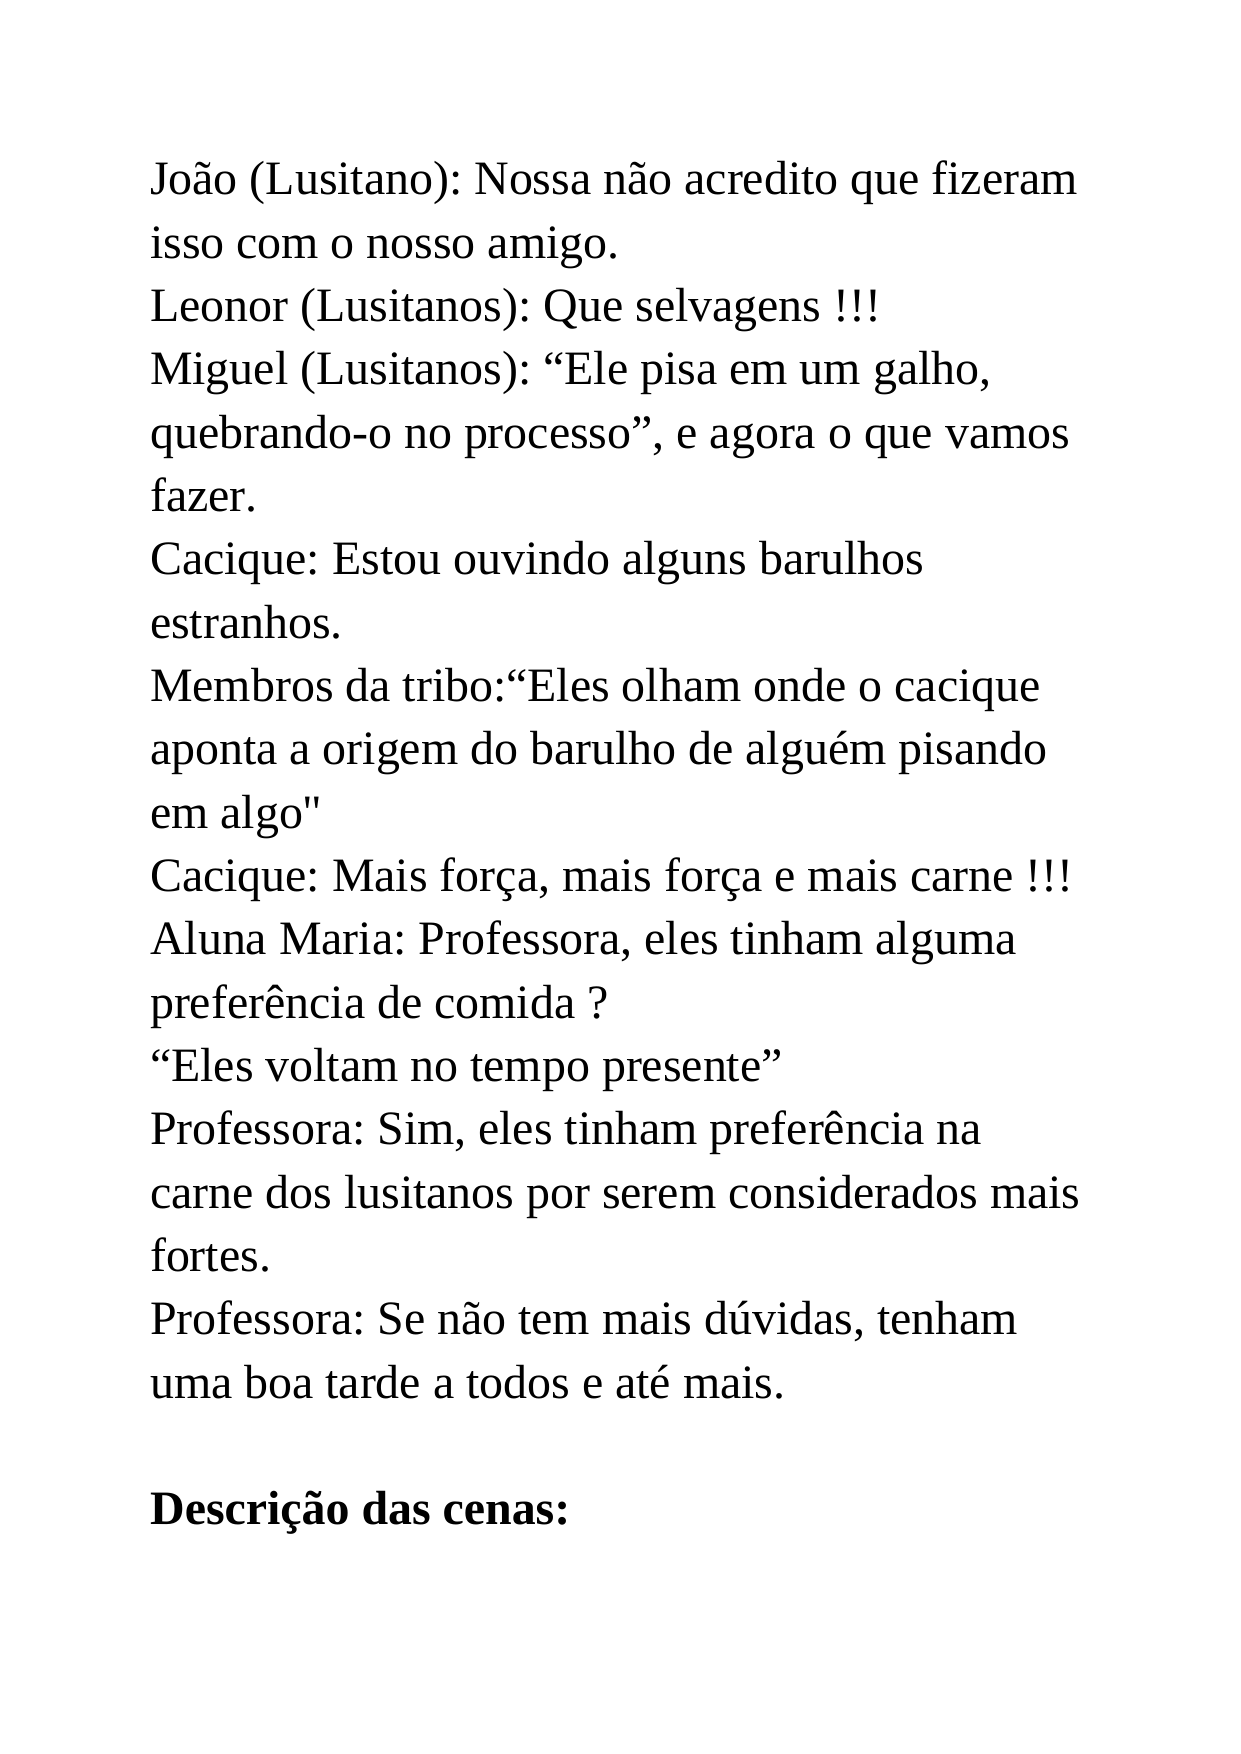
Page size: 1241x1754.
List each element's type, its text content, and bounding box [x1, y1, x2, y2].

text Professora: Sim, eles tinham preferência na carne dos lusitanos por serem considerados mais fortes. [150, 1100, 1090, 1282]
text Professora: Se não tem mais dúvidas, tenham uma boa tarde a todos e até mais. [150, 1290, 1090, 1408]
text Membros da tribo:“Eles olham onde o cacique aponta a origem do barulho de alguém pisando em algo" [150, 657, 1090, 838]
text Cacique: Mais força, mais força e mais carne !!! [150, 847, 1090, 902]
text Cacique: Estou ouvindo alguns barulhos estranhos. [150, 530, 1090, 648]
text Descrição das cenas: [150, 1480, 1090, 1535]
text João (Lusitano): Nossa não acredito que fizeram isso com o nosso amigo. [150, 150, 1090, 268]
text “Eles voltam no tempo presente” [150, 1037, 1090, 1092]
text Aluna Maria: Professora, eles tinham alguma preferência de comida ? [150, 910, 1090, 1028]
text Miguel (Lusitanos): “Ele pisa em um galho, quebrando-o no processo”, e agora o que vamos fazer. [150, 340, 1090, 522]
text Leonor (Lusitanos): Que selvagens !!! [150, 277, 1090, 332]
